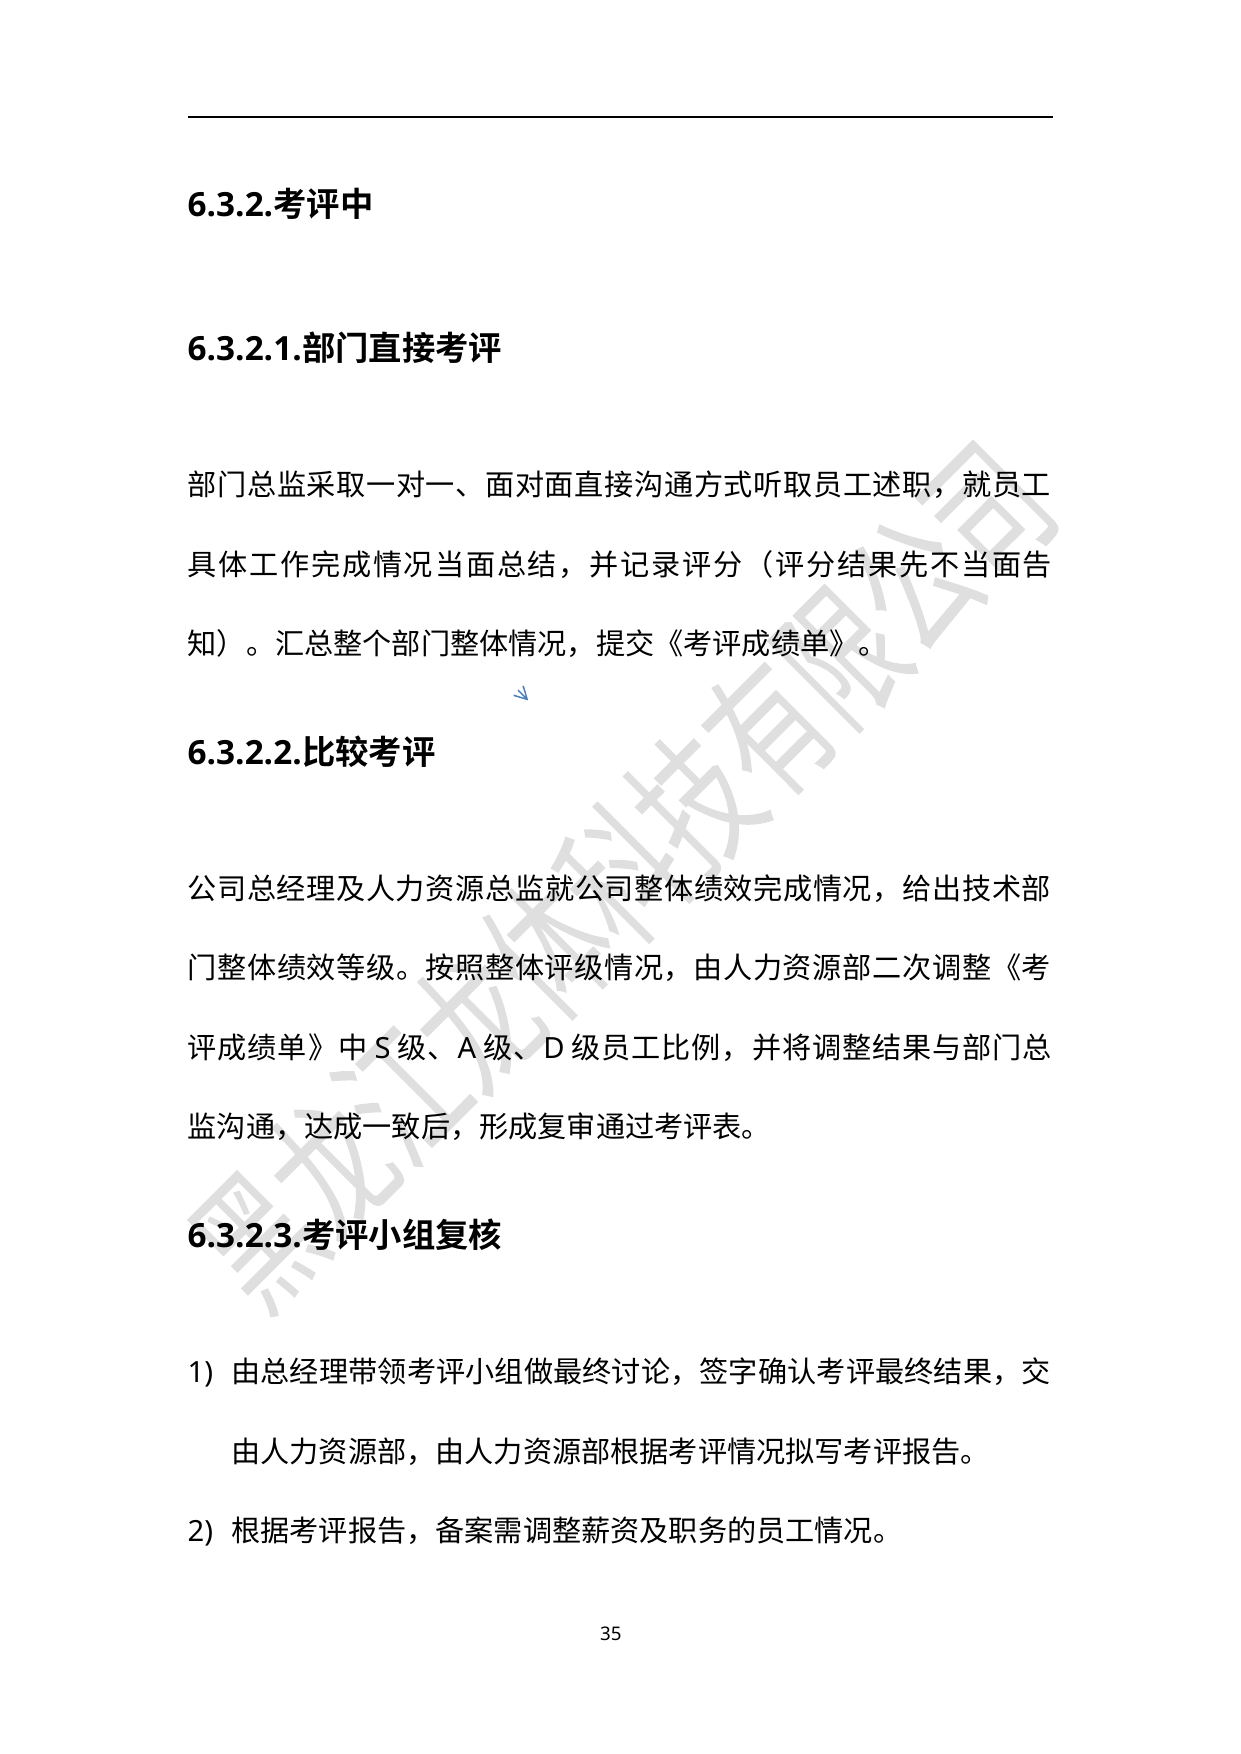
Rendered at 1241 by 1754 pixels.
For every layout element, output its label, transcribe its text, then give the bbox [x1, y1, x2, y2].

subtitle 6.3.2.2.比较考评 [187, 710, 1053, 790]
list 根据考评报告，备案需调整薪资及职务的员工情况。 [187, 1489, 1053, 1568]
text 部门总监采取一对一、面对面直接沟通方式听取员工述职，就员工具体工作完成情况当面总结，并记录评分（评分结果先不当面告知）。汇总整个部门整体情况，提交《考评成绩单》。 [187, 443, 1053, 681]
subtitle 6.3.2.3.考评小组复核 [187, 1194, 1053, 1273]
text 公司总经理及人力资源总监就公司整体绩效完成情况，给出技术部门整体绩效等级。按照整体评级情况，由人力资源部二次调整《考评成绩单》中S级、A级、D级员工比例，并将调整结果与部门总监沟通，达成一致后，形成复审通过考评表。 [187, 847, 1053, 1164]
subtitle 6.3.2.考评中 [187, 163, 1053, 242]
list 由总经理带领考评小组做最终讨论，签字确认考评最终结果，交由人力资源部，由人力资源部根据考评情况拟写考评报告。 [187, 1330, 1053, 1489]
subtitle 6.3.2.1.部门直接考评 [187, 306, 1053, 386]
